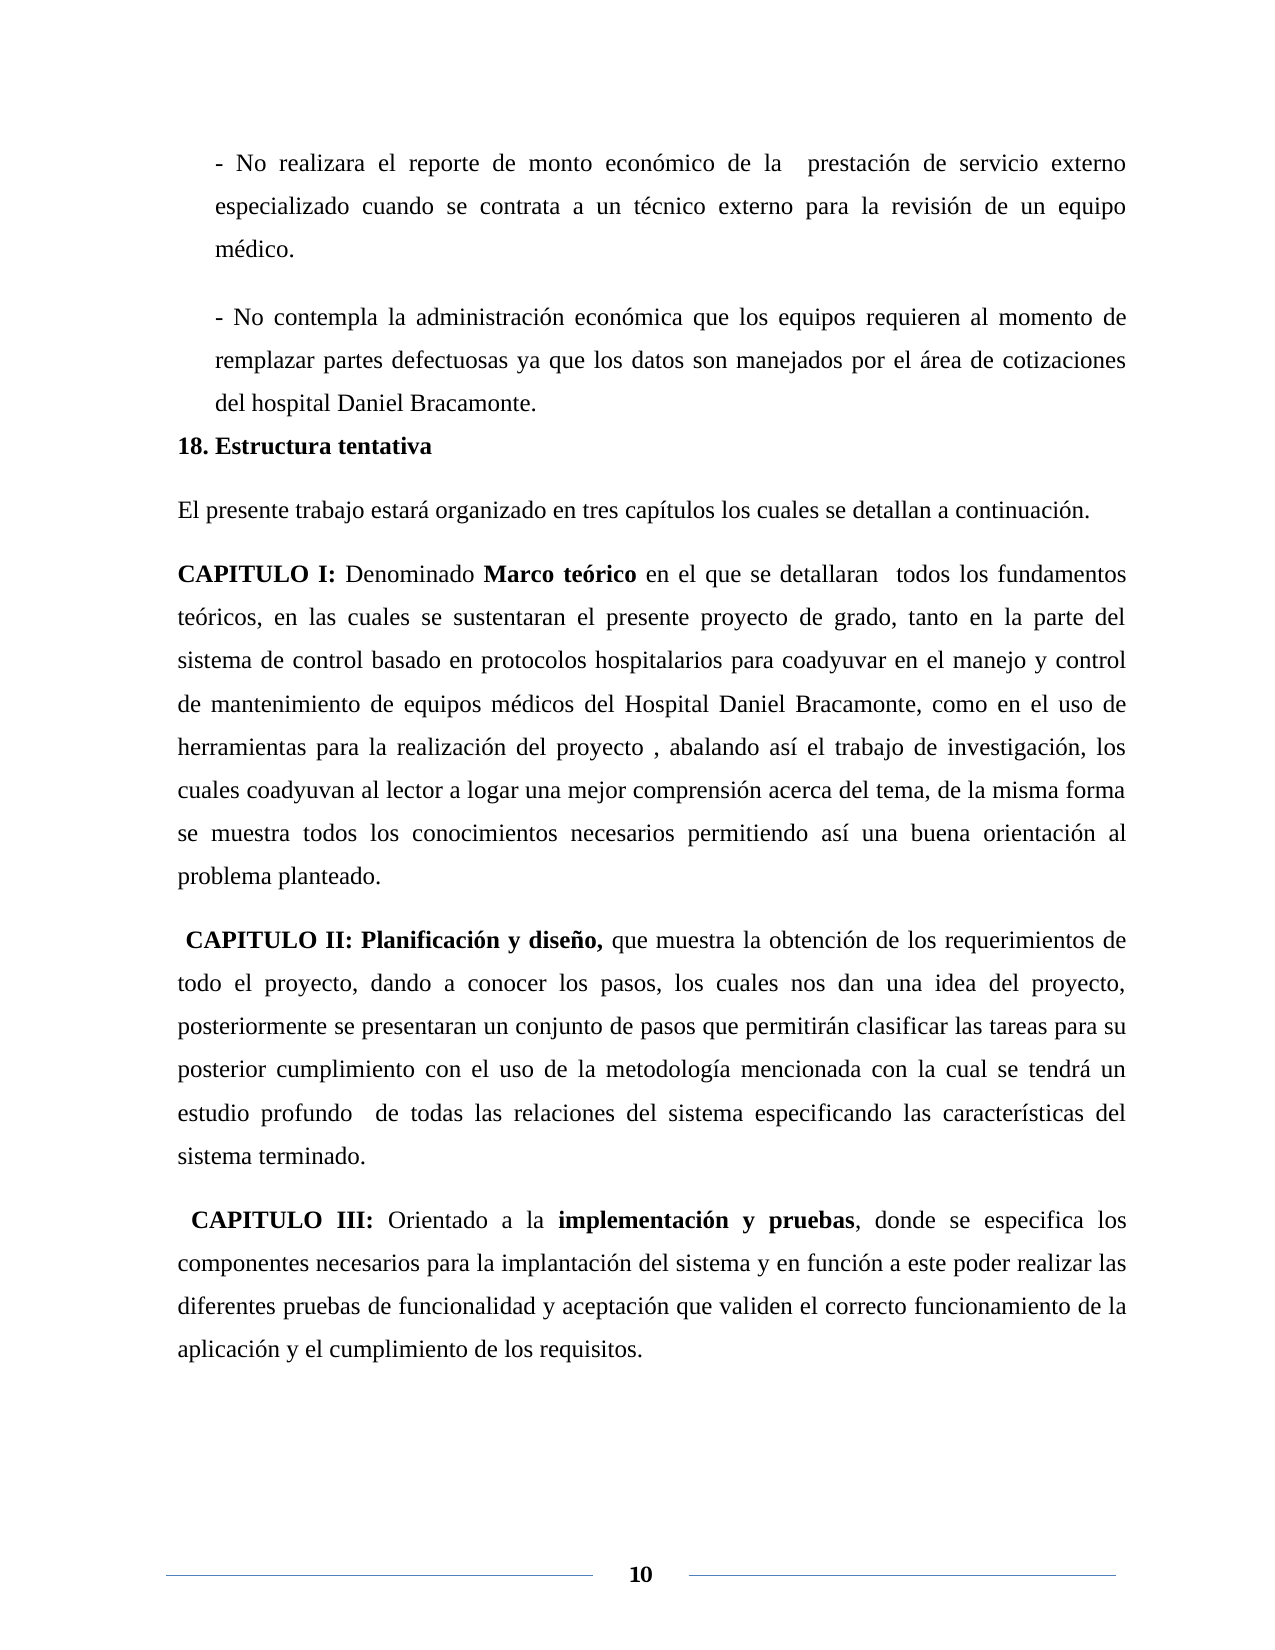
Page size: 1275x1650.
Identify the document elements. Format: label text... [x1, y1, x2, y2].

text El presente trabajo estará organizado en tres capítulos los cuales se detallan a continuación. [177, 495, 1127, 524]
text CAPITULO I: Denominado Marco teórico en el que se detallaran todos los fundamentos teóricos, en las cuales se sustentaran el presente proyecto de grado, tanto en la parte del sistema de control basado en protocolos hospitalarios para coadyuvar en el manejo y control de mantenimiento de equipos médicos del Hospital Daniel Bracamonte, como en el uso de herramientas para la realización del proyecto , abalando así el trabajo de investigación, los cuales coadyuvan al lector a logar una mejor comprensión acerca del tema, de la misma forma se muestra todos los conocimientos necesarios permitiendo así una buena orientación al problema planteado. [177, 559, 1127, 890]
text 18. Estructura tentativa [177, 431, 1127, 460]
text CAPITULO II: Planificación y diseño, que muestra la obtención de los requerimientos de todo el proyecto, dando a conocer los pasos, los cuales nos dan una idea del proyecto, posteriormente se presentaran un conjunto de pasos que permitirán clasificar las tareas para su posterior cumplimiento con el uso de la metodología mencionada con la cual se tendrá un estudio profundo de todas las relaciones del sistema especificando las características del sistema terminado. [177, 925, 1127, 1169]
text - No realizara el reporte de monto económico de la prestación de servicio externo especializado cuando se contrata a un técnico externo para la revisión de un equipo médico. [215, 148, 1127, 263]
text CAPITULO III: Orientado a la implementación y pruebas, donde se especifica los componentes necesarios para la implantación del sistema y en función a este poder realizar las diferentes pruebas de funcionalidad y aceptación que validen el correcto funcionamiento de la aplicación y el cumplimiento de los requisitos. [177, 1205, 1127, 1363]
text - No contempla la administración económica que los equipos requieren al momento de remplazar partes defectuosas ya que los datos son manejados por el área de cotizaciones del hospital Daniel Bracamonte. [215, 302, 1127, 417]
